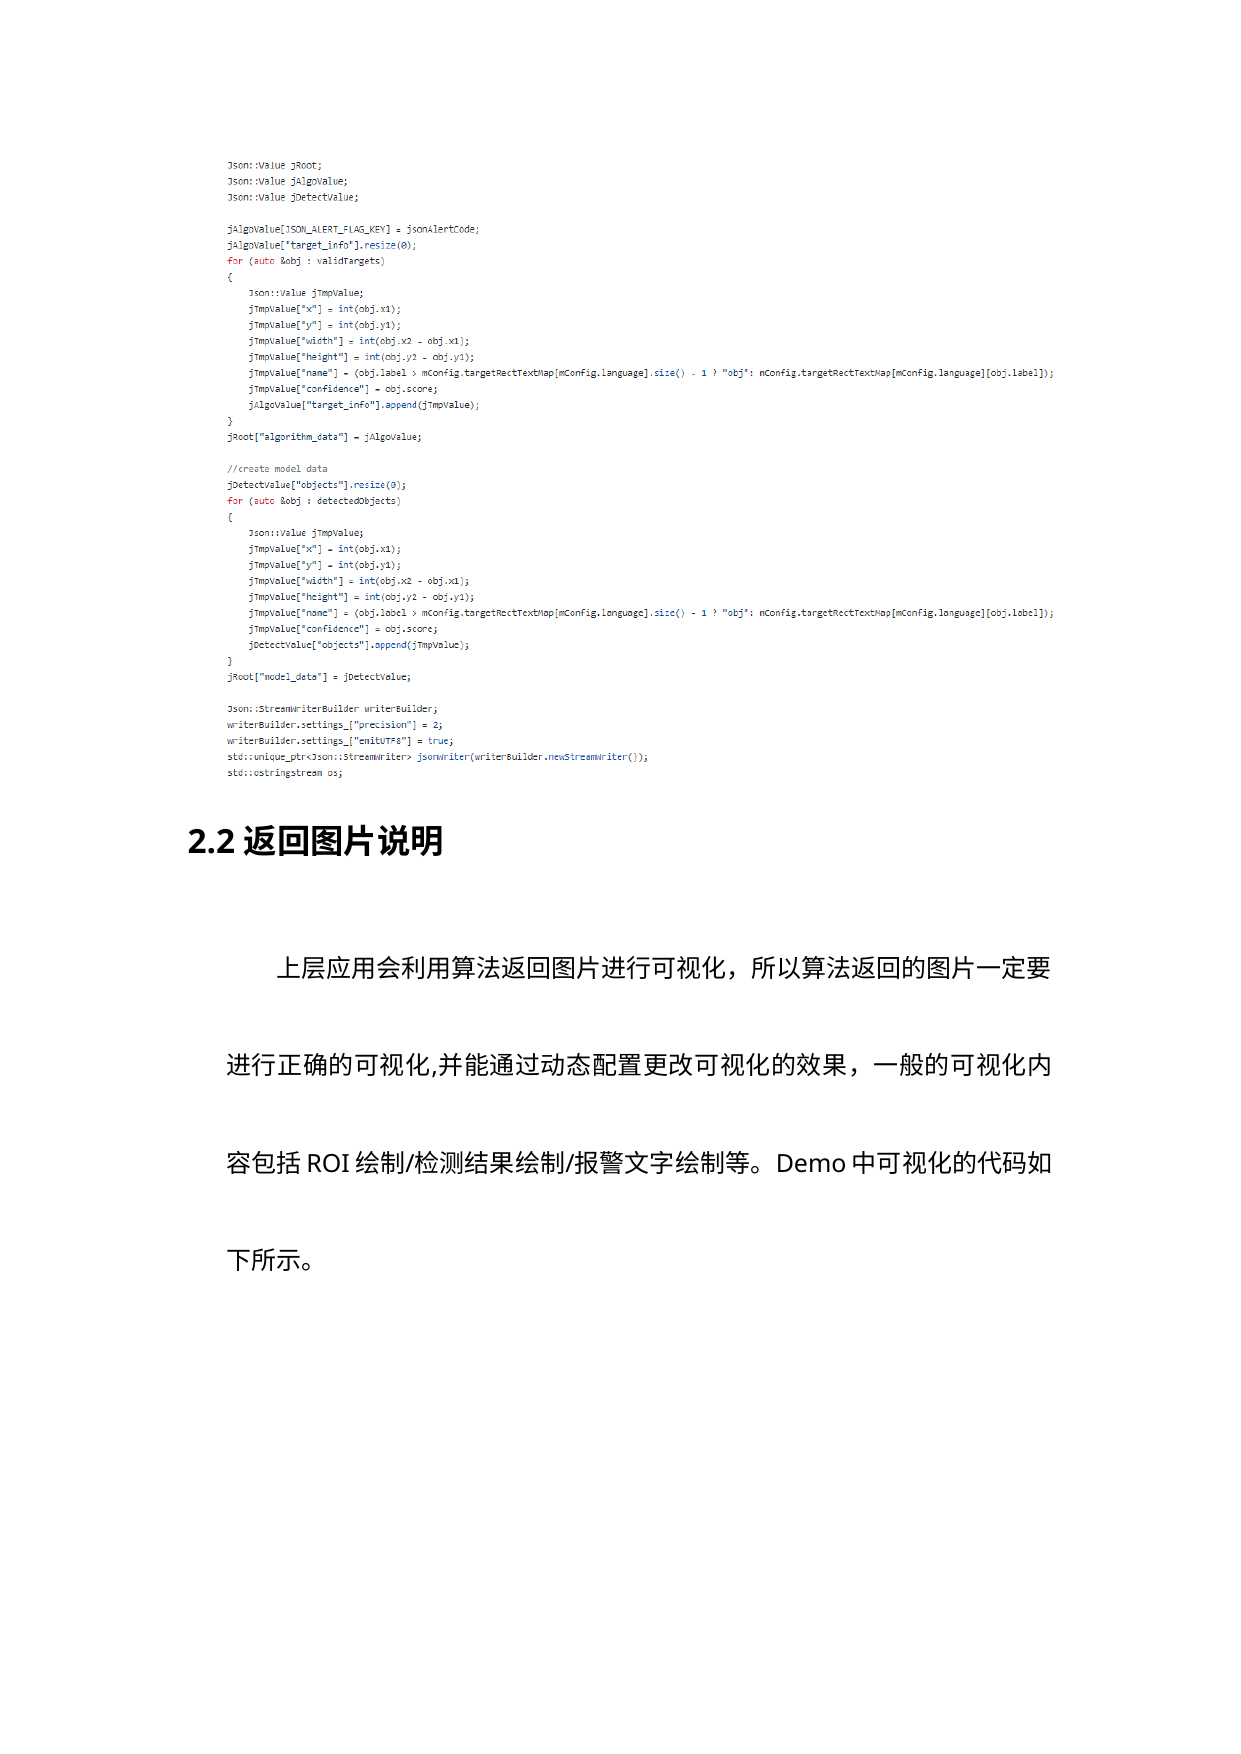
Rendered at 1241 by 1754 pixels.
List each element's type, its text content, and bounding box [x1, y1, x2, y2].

picture [226, 162, 1092, 779]
subtitle 2.2 返回图片说明 [187, 807, 1053, 872]
list 上层应用会利用算法返回图片进行可视化，所以算法返回的图片一定要进行正确的可视化,并能通过动态配置更改可视化的效果，一般的可视化内容包括ROI绘制/检测结果绘制/报警文字绘制等。Demo中可视化的代码如下所示。 [226, 934, 1053, 1291]
